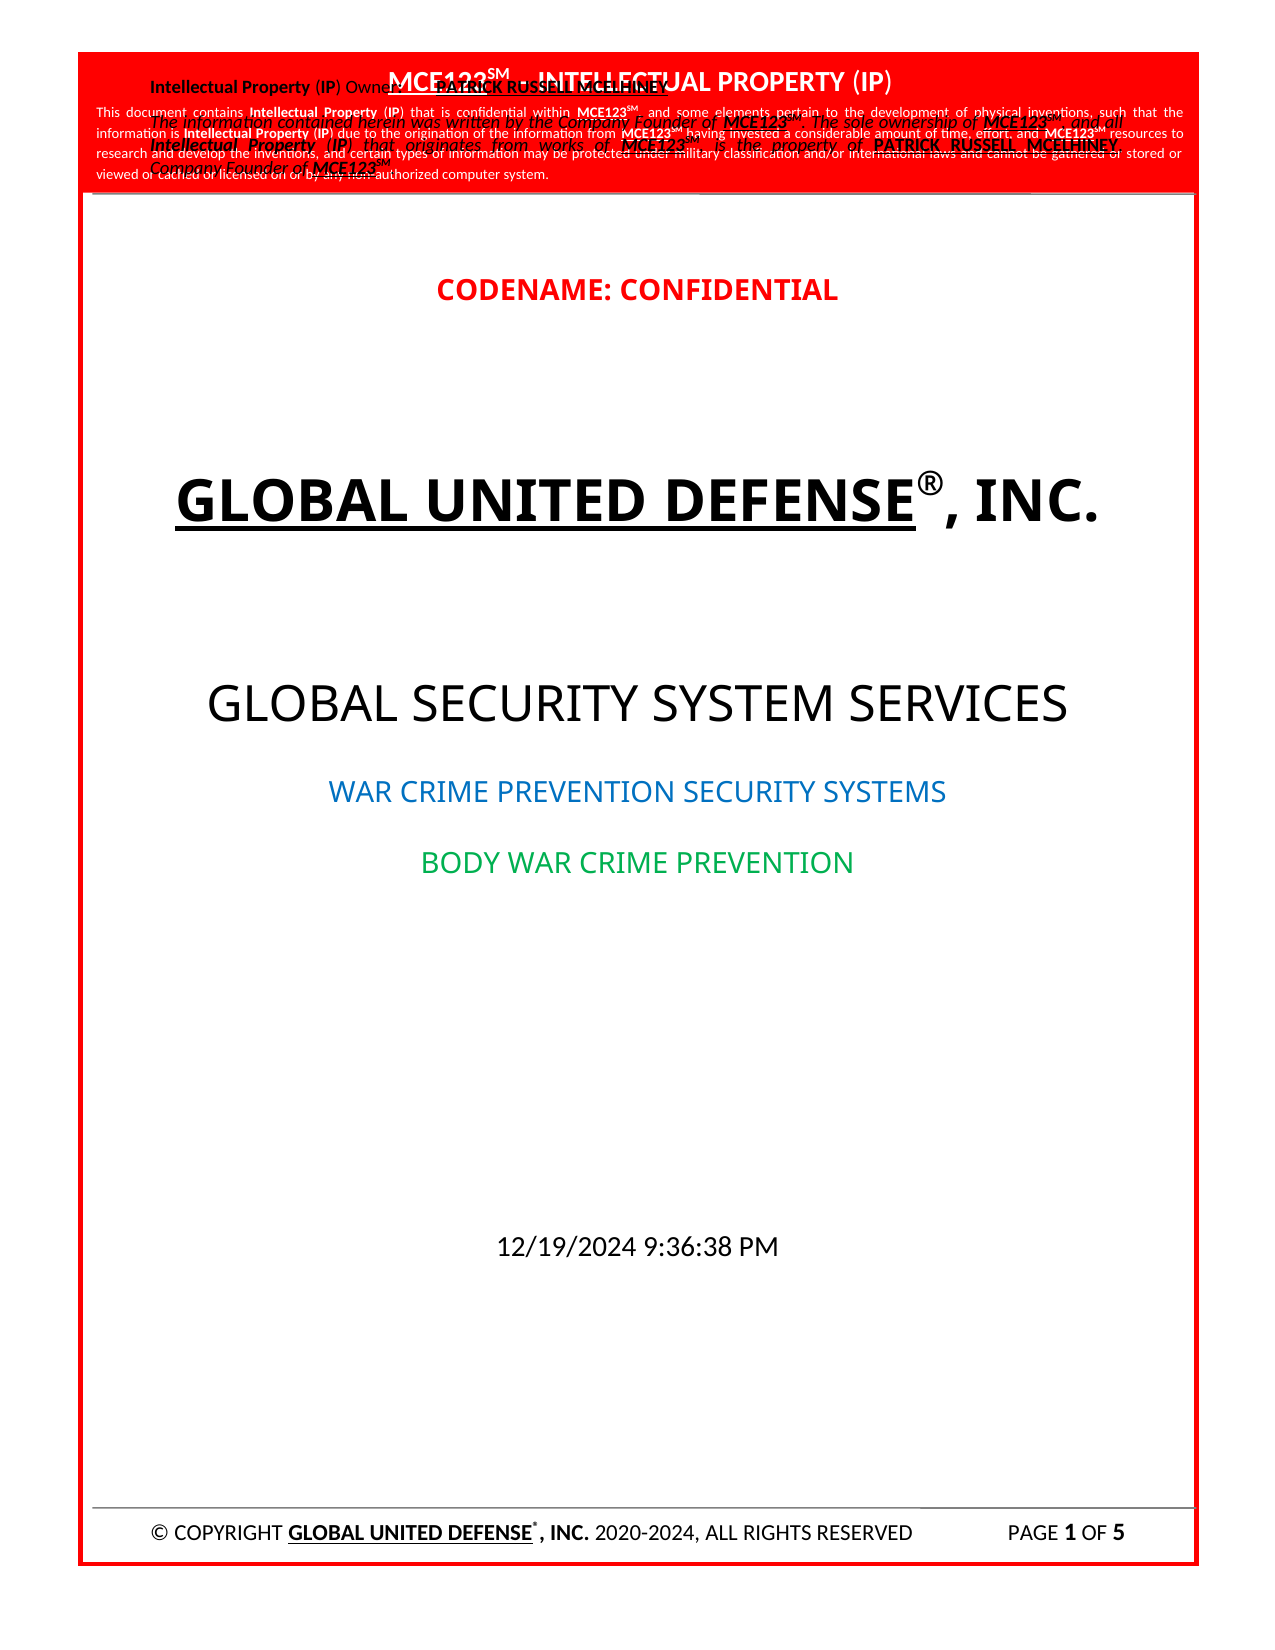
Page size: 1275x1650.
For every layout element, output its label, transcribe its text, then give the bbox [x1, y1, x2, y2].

text CODENAME: CONFIDENTIAL [150, 269, 1125, 309]
text 12/19/2024 9:36:38 PM [150, 1228, 1125, 1264]
subtitle WAR CRIME PREVENTION SECURITY SYSTEMS [150, 772, 1125, 811]
subtitle BODY WAR CRIME PREVENTION [150, 842, 1125, 882]
text GLOBAL SECURITY SYSTEM SERVICES [150, 668, 1125, 736]
text GLOBAL UNITED DEFENSE®, INC. [150, 459, 1125, 539]
